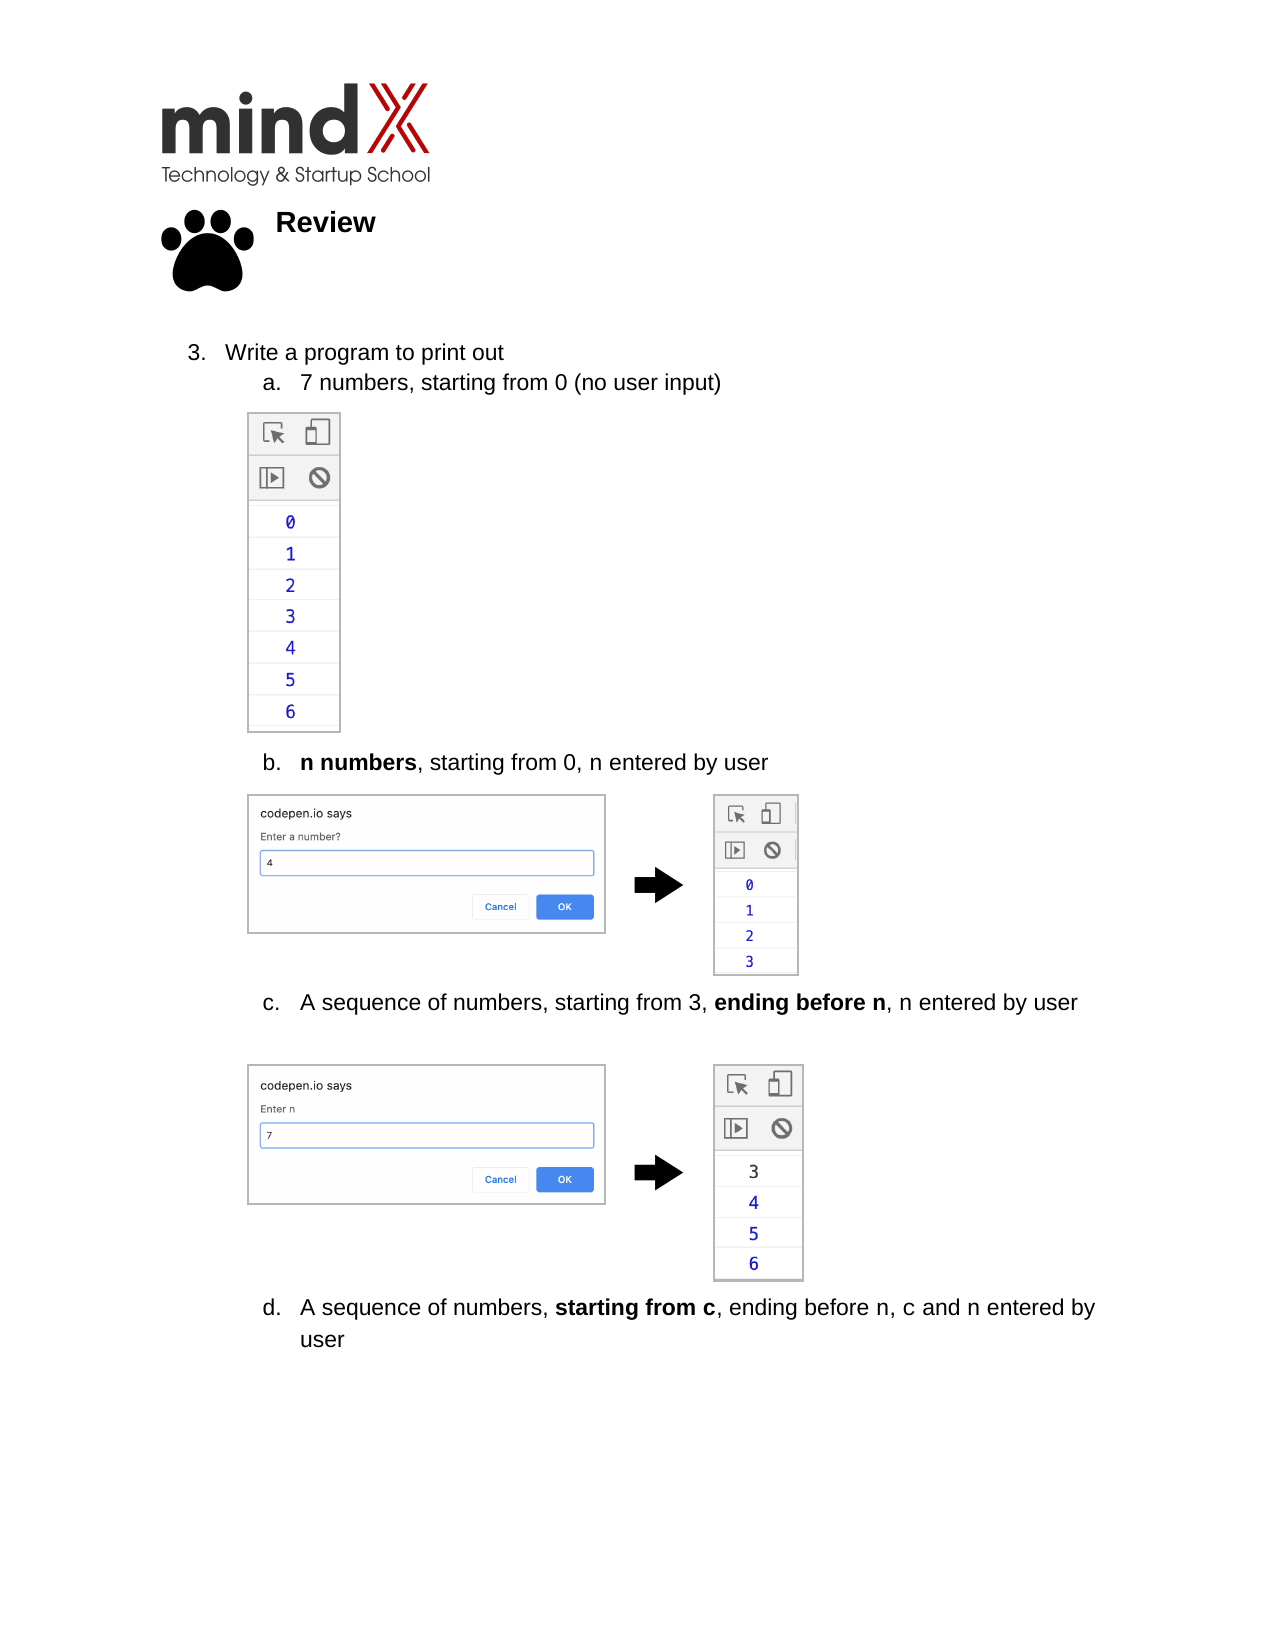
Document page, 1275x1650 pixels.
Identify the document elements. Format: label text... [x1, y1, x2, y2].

picture [161, 204, 254, 297]
table_header [238, 1053, 616, 1292]
table_header [238, 401, 620, 747]
table_header [619, 1053, 701, 1292]
table_header [619, 784, 701, 986]
picture [150, 75, 441, 189]
picture [249, 1066, 604, 1203]
list Write a program to print out [187, 339, 1125, 365]
list 7 numbers, starting from 0 (no user input) [262, 369, 1125, 396]
picture [715, 796, 797, 974]
picture [715, 1066, 802, 1279]
list A sequence of numbers, starting from 3, ending before n, n entered by user [262, 989, 1125, 1017]
list n numbers, starting from 0, n entered by user [262, 749, 1125, 778]
table_header [152, 194, 264, 307]
table_header [703, 784, 1135, 986]
table_header [703, 1053, 1135, 1292]
table_header Review [266, 194, 536, 307]
picture [627, 853, 691, 917]
list A sequence of numbers, starting from c, ending before n, c and n entered by user [262, 1294, 1125, 1353]
picture [627, 1141, 691, 1204]
picture [249, 414, 339, 731]
table_header [238, 784, 616, 986]
picture [249, 796, 604, 932]
